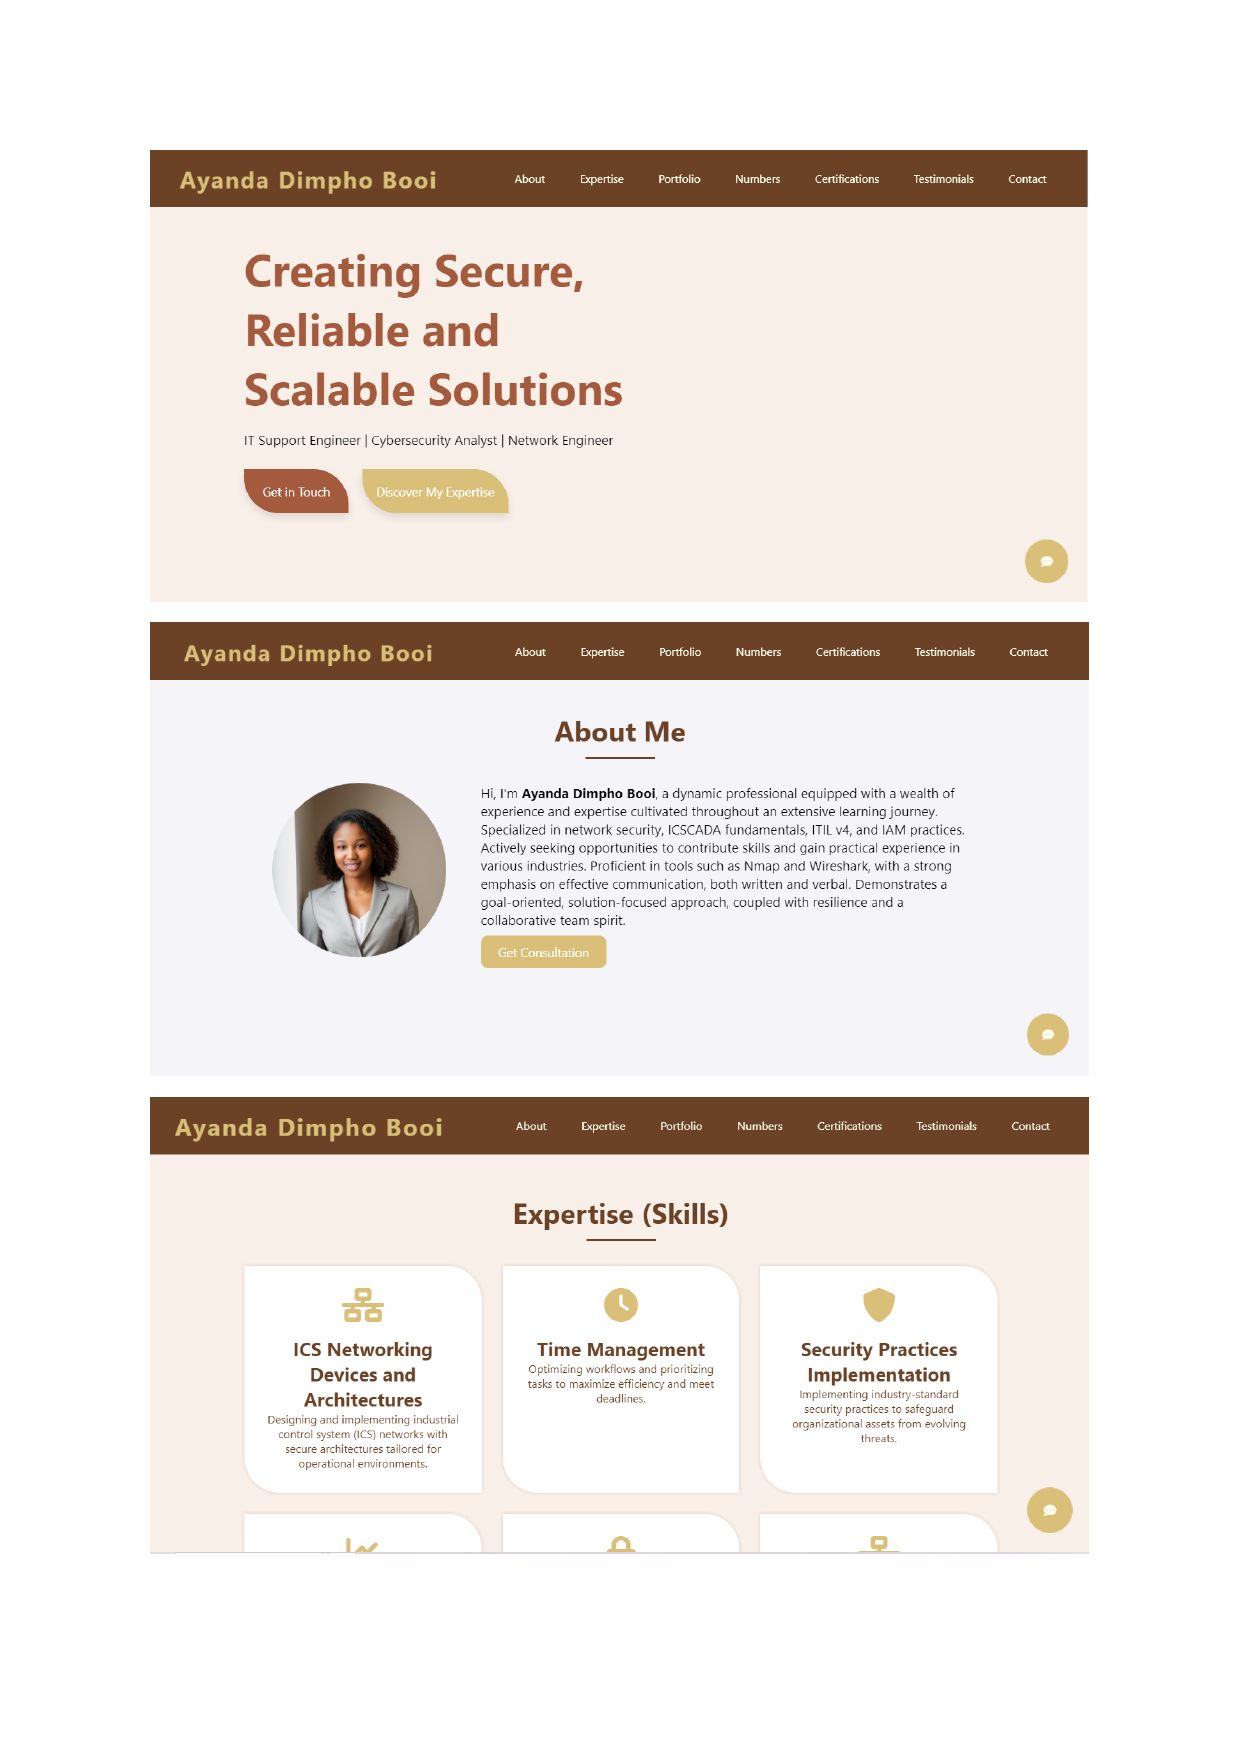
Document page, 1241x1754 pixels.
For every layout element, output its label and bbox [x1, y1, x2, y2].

picture [150, 150, 1088, 602]
picture [150, 1097, 1089, 1554]
picture [150, 622, 1089, 1076]
